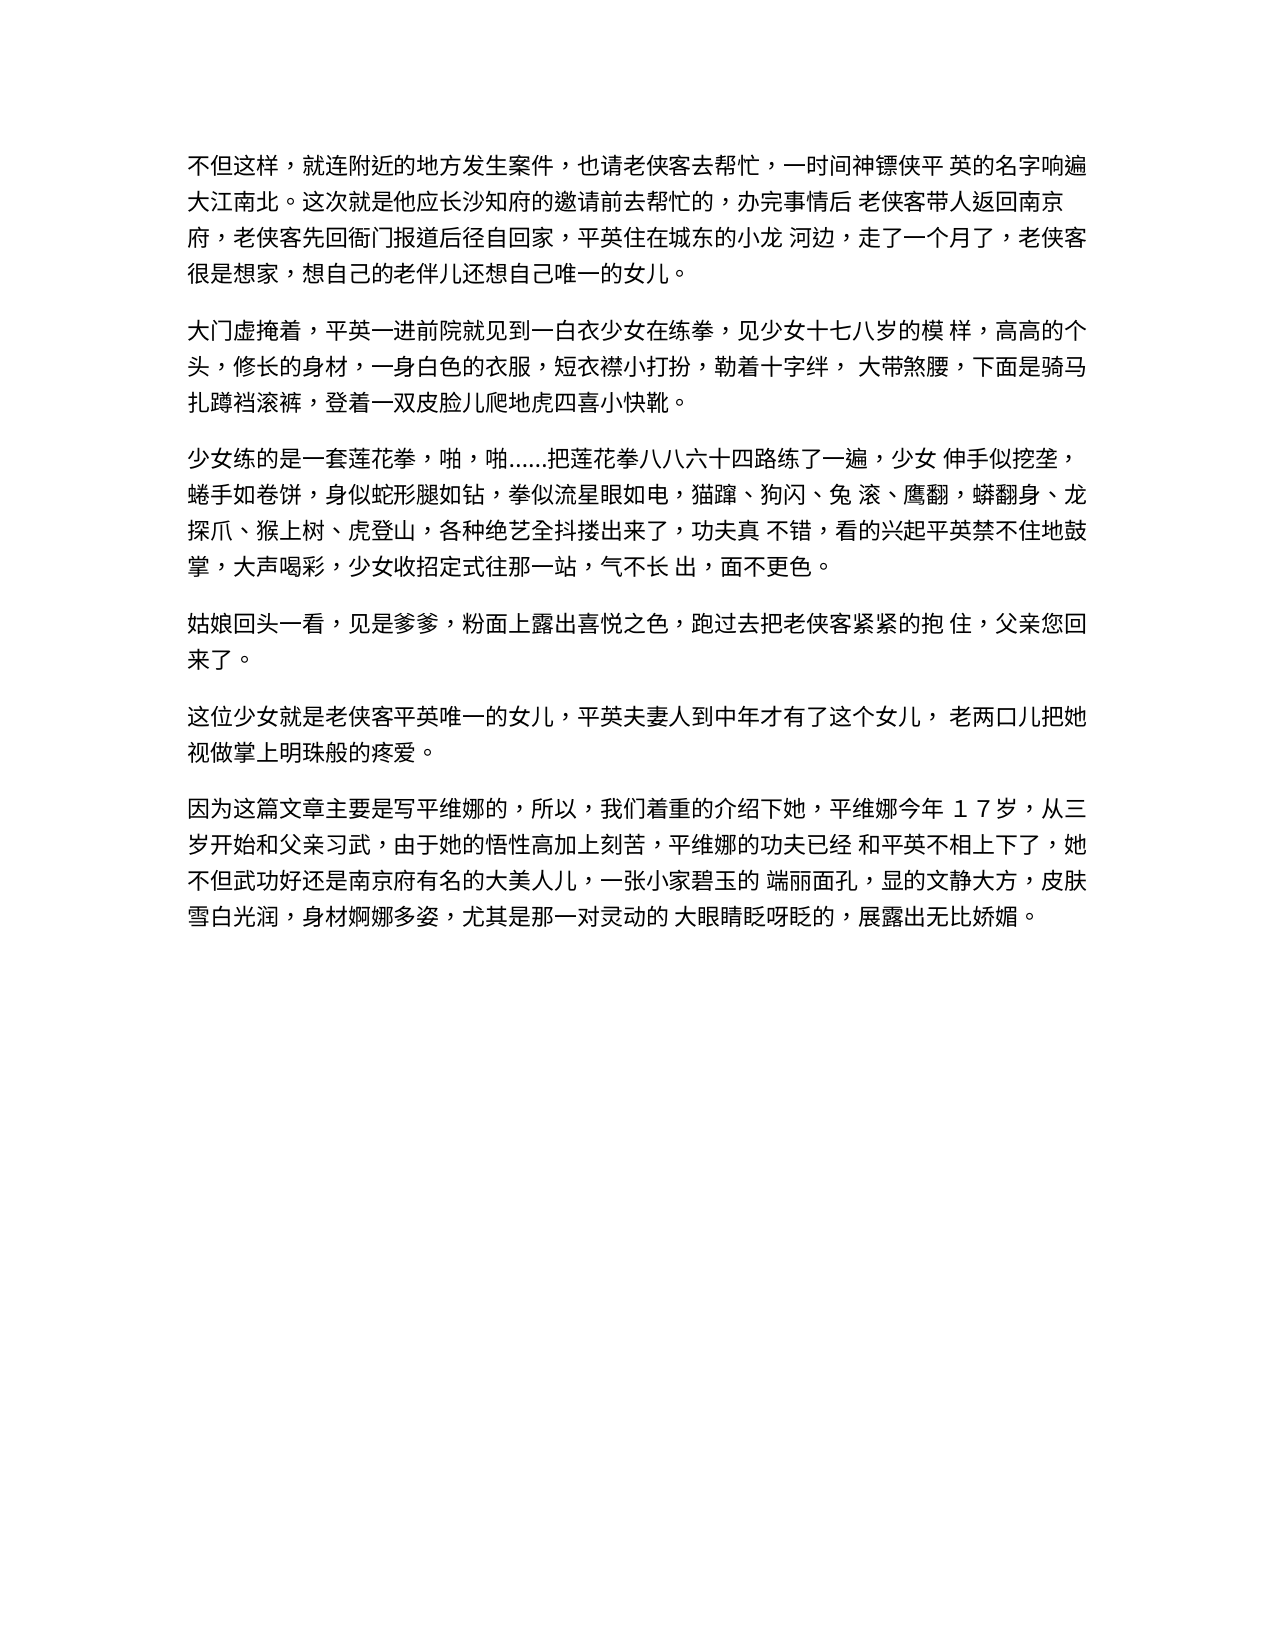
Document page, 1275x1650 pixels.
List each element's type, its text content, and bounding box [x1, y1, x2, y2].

text 大门虚掩着，平英一进前院就见到一白衣少女在练拳，见少女十七八岁的模 样，高高的个头，修长的身材，一身白色的衣服，短衣襟小打扮，勒着十字绊， 大带煞腰，下面是骑马扎蹲裆滚裤，登着一双皮脸儿爬地虎四喜小快靴。 [187, 314, 1087, 418]
text 因为这篇文章主要是写平维娜的，所以，我们着重的介绍下她，平维娜今年 １７岁，从三岁开始和父亲习武，由于她的悟性高加上刻苦，平维娜的功夫已经 和平英不相上下了，她不但武功好还是南京府有名的大美人儿，一张小家碧玉的 端丽面孔，显的文静大方，皮肤雪白光润，身材婀娜多姿，尤其是那一对灵动的 大眼睛眨呀眨的，展露出无比娇媚。 [187, 793, 1087, 932]
text 这位少女就是老侠客平英唯一的女儿，平英夫妻人到中年才有了这个女儿， 老两口儿把她视做掌上明珠般的疼爱。 [187, 701, 1087, 768]
text 少女练的是一套莲花拳，啪，啪……把莲花拳八八六十四路练了一遍，少女 伸手似挖垄，蜷手如卷饼，身似蛇形腿如钻，拳似流星眼如电，猫蹿、狗闪、兔 滚、鹰翻，蟒翻身、龙探爪、猴上树、虎登山，各种绝艺全抖搂出来了，功夫真 不错，看的兴起平英禁不住地鼓掌，大声喝彩，少女收招定式往那一站，气不长 出，面不更色。 [187, 443, 1087, 582]
text 姑娘回头一看，见是爹爹，粉面上露出喜悦之色，跑过去把老侠客紧紧的抱 住，父亲您回来了。 [187, 608, 1087, 675]
text 不但这样，就连附近的地方发生案件，也请老侠客去帮忙，一时间神镖侠平 英的名字响遍大江南北。这次就是他应长沙知府的邀请前去帮忙的，办完事情后 老侠客带人返回南京府，老侠客先回衙门报道后径自回家，平英住在城东的小龙 河边，走了一个月了，老侠客很是想家，想自己的老伴儿还想自己唯一的女儿。 [187, 150, 1087, 289]
